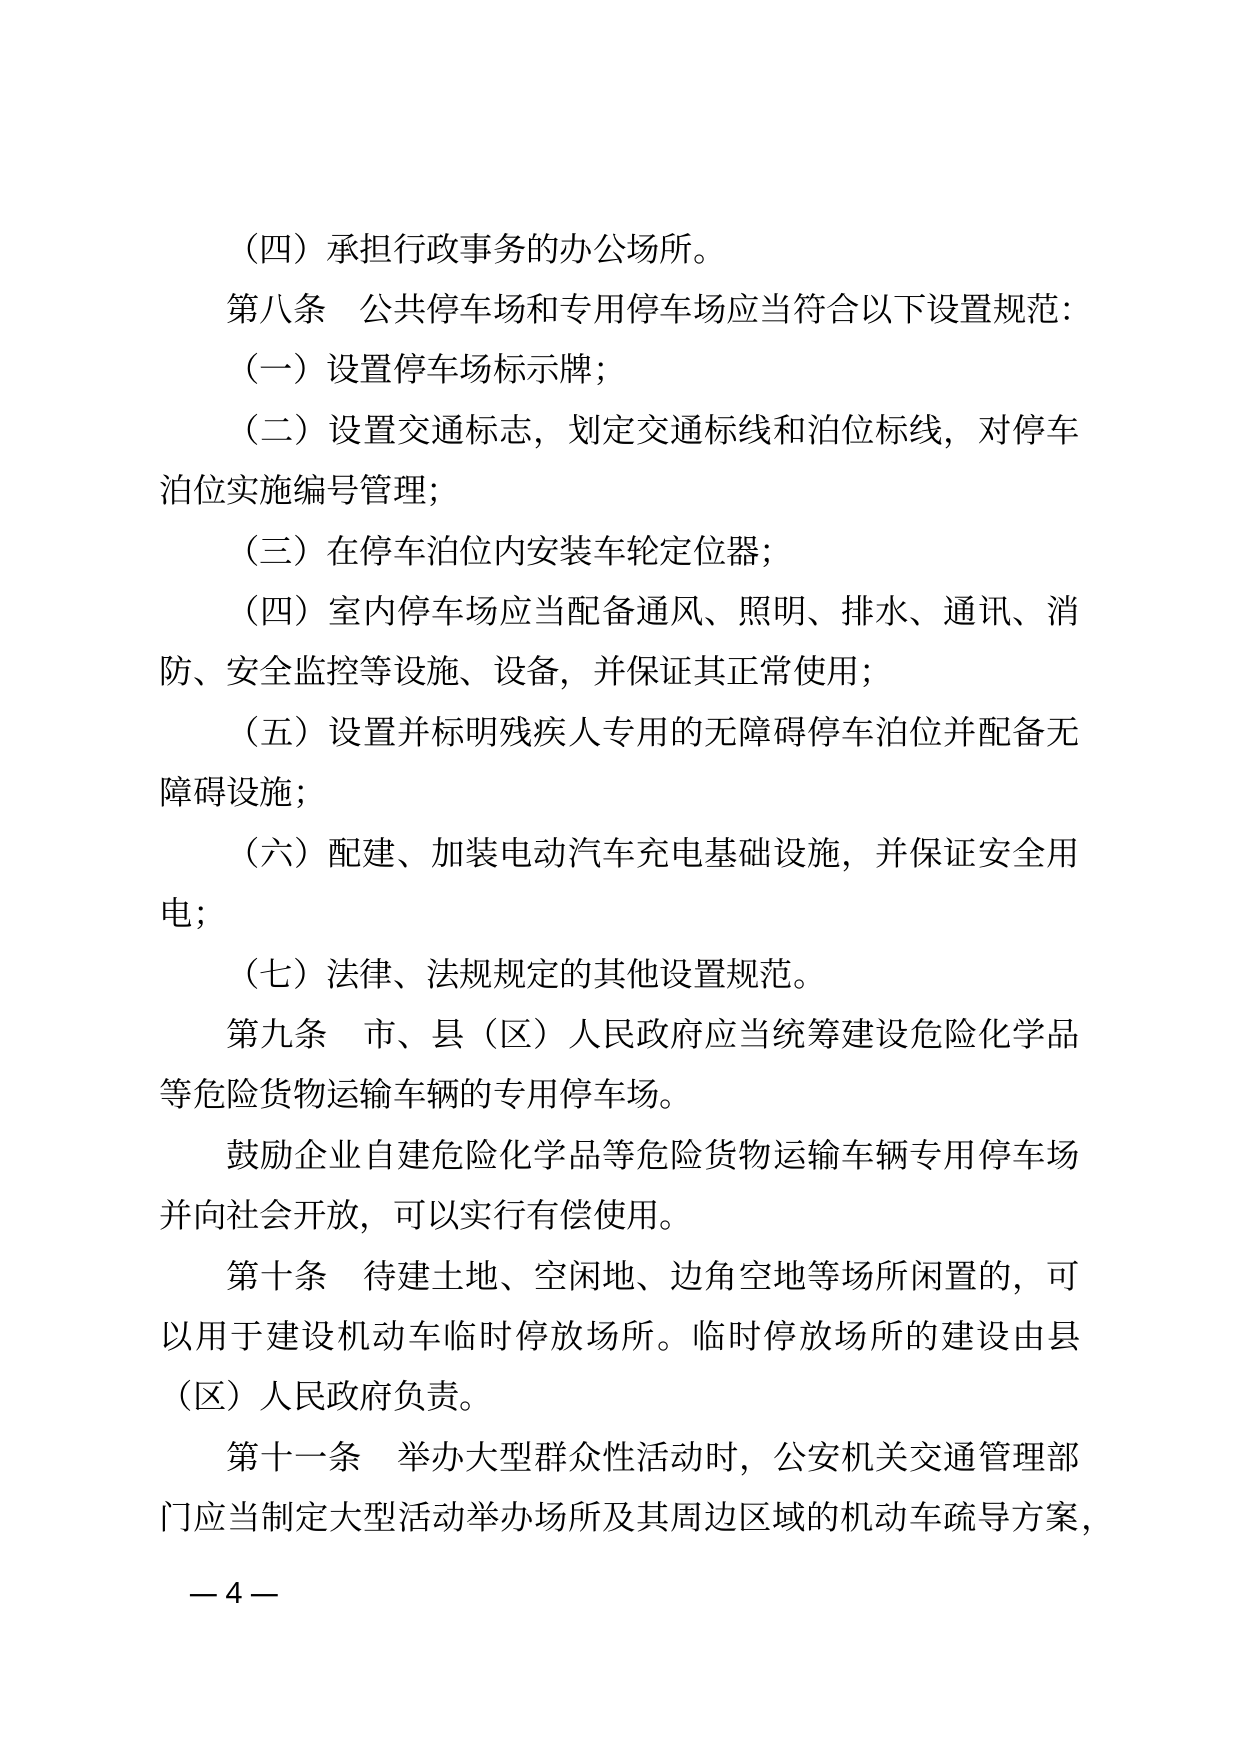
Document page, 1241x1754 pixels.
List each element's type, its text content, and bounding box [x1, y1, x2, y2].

text 鼓励企业自建危险化学品等危险货物运输车辆专用停车场并向社会开放，可以实行有偿使用。 [159, 1119, 1081, 1240]
text （六）配建、加装电动汽车充电基础设施，并保证安全用电； [159, 817, 1081, 938]
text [159, 1421, 1081, 1542]
text （四）承担行政事务的办公场所。 [159, 213, 1081, 273]
text （一）设置停车场标示牌； [159, 333, 1081, 394]
text （五）设置并标明残疾人专用的无障碍停车泊位并配备无障碍设施； [159, 696, 1081, 817]
text （二）设置交通标志，划定交通标线和泊位标线，对停车泊位实施编号管理； [159, 394, 1081, 515]
text 第八条 公共停车场和专用停车场应当符合以下设置规范： [159, 273, 1081, 333]
text （七）法律、法规规定的其他设置规范。 [159, 938, 1081, 998]
text 第十条 待建土地、空闲地、边角空地等场所闲置的，可以用于建设机动车临时停放场所。临时停放场所的建设由县（区）人民政府负责。 [159, 1240, 1081, 1421]
text 第九条 市、县（区）人民政府应当统筹建设危险化学品等危险货物运输车辆的专用停车场。 [159, 998, 1081, 1119]
text （四）室内停车场应当配备通风、照明、排水、通讯、消防、安全监控等设施、设备，并保证其正常使用； [159, 575, 1081, 696]
text （三）在停车泊位内安装车轮定位器； [159, 515, 1081, 575]
